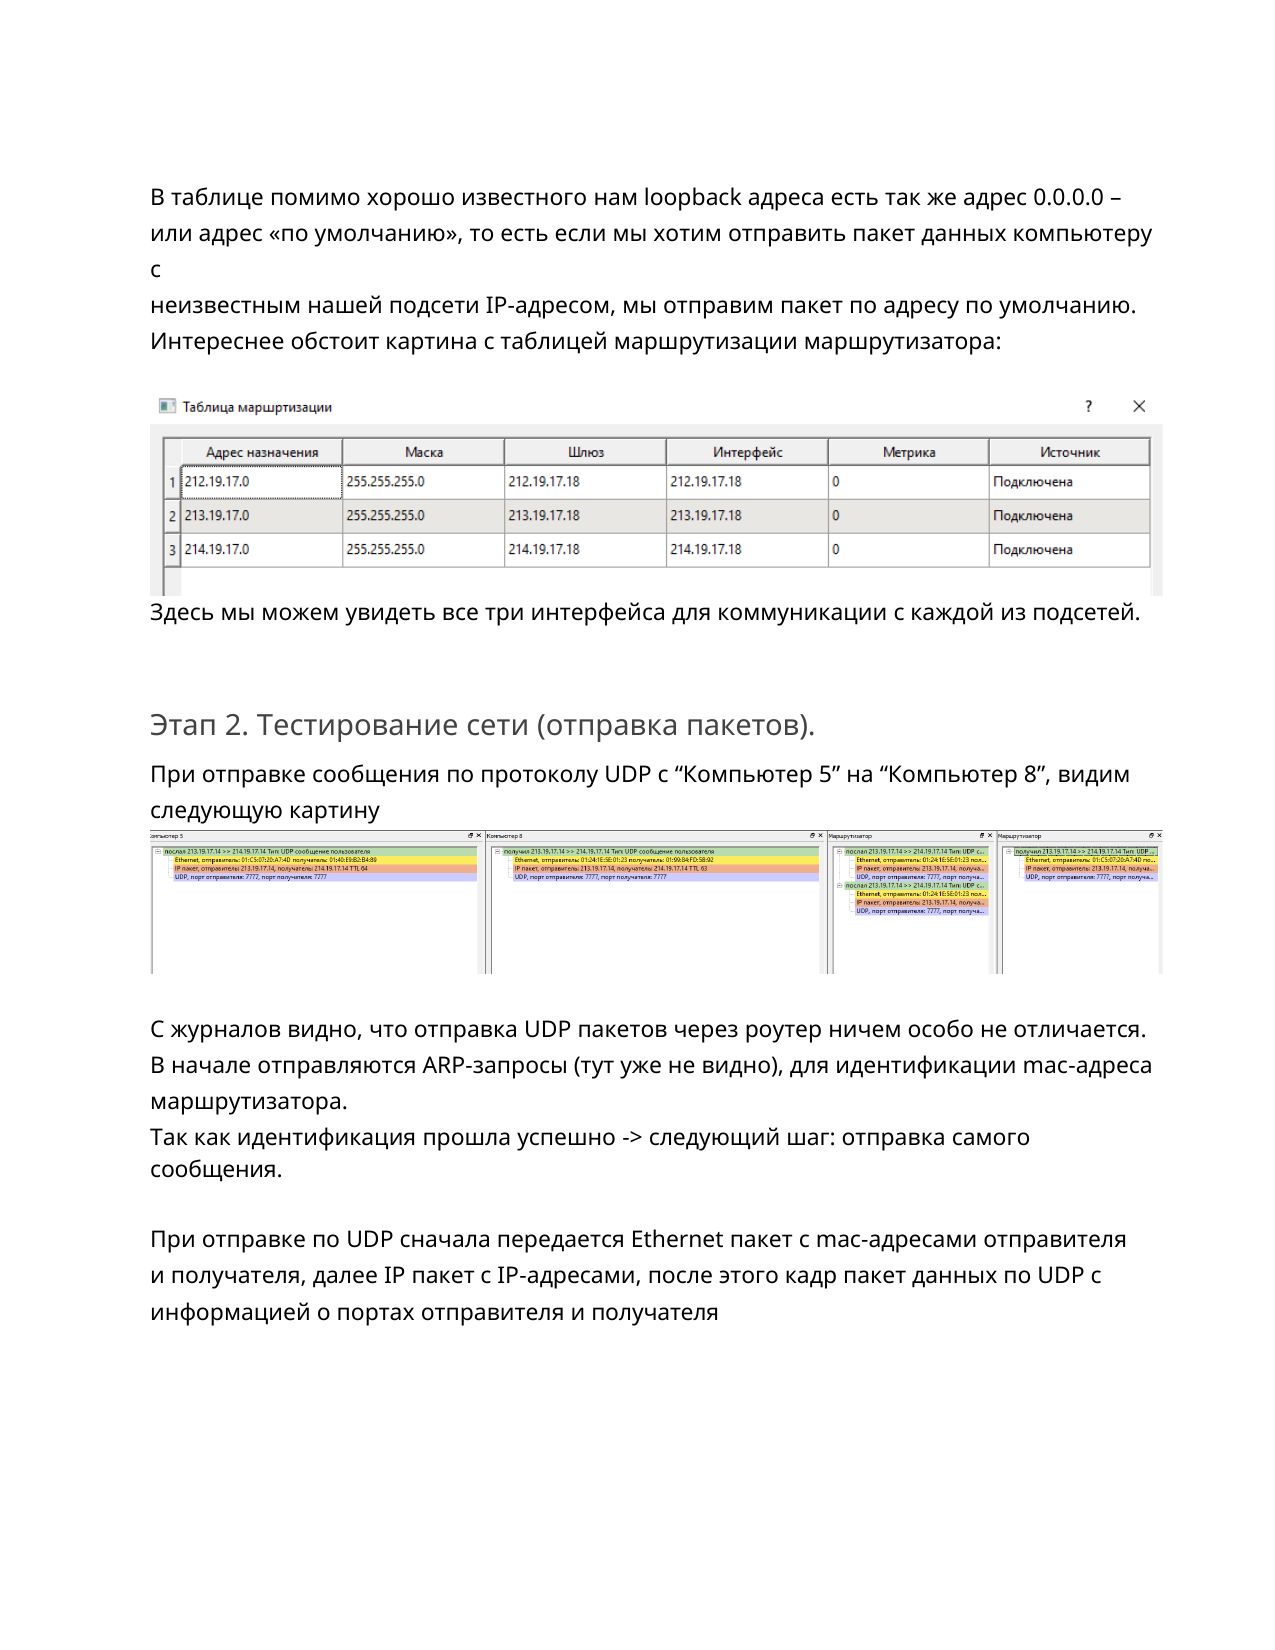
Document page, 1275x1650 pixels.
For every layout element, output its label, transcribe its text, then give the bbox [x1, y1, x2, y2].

text При отправке сообщения по протоколу UDP с “Компьютер 5” на “Компьютер 8”, видим следующую картину [150, 758, 1162, 826]
picture [150, 830, 1163, 974]
text С журналов видно, что отправка UDP пакетов через роутер ничем особо не отличается. В начале отправляются ARP-запросы (тут уже не видно), для идентификации mac-адреса маршрутизатора. [150, 1013, 1162, 1117]
text Здесь мы можем увидеть все три интерфейса для коммуникации с каждой из подсетей. [150, 596, 1162, 627]
text В таблице помимо хорошо известного нам loopback адреса есть так же адрес 0.0.0.0 – или адрес «по умолчанию», то есть если мы хотим отправить пакет данных компьютеру с [150, 181, 1162, 284]
text При отправке по UDP сначала передается Ethernet пакет с mac-адресами отправителя и получателя, далее IP пакет с IP-адресами, после этого кадр пакет данных по UDP с [150, 1223, 1138, 1291]
picture [150, 396, 1163, 596]
text неизвестным нашей подсети IP-адресом, мы отправим пакет по адресу по умолчанию. Интереснее обстоит картина с таблицей маршрутизации маршрутизатора: [150, 289, 1162, 357]
text Так как идентификация прошла успешно -> следующий шаг: отправка самого сообщения. [150, 1121, 1162, 1184]
text информацией о портах отправителя и получателя [150, 1296, 1162, 1327]
subtitle Этап 2. Тестирование сети (отправка пакетов). [150, 704, 1162, 744]
